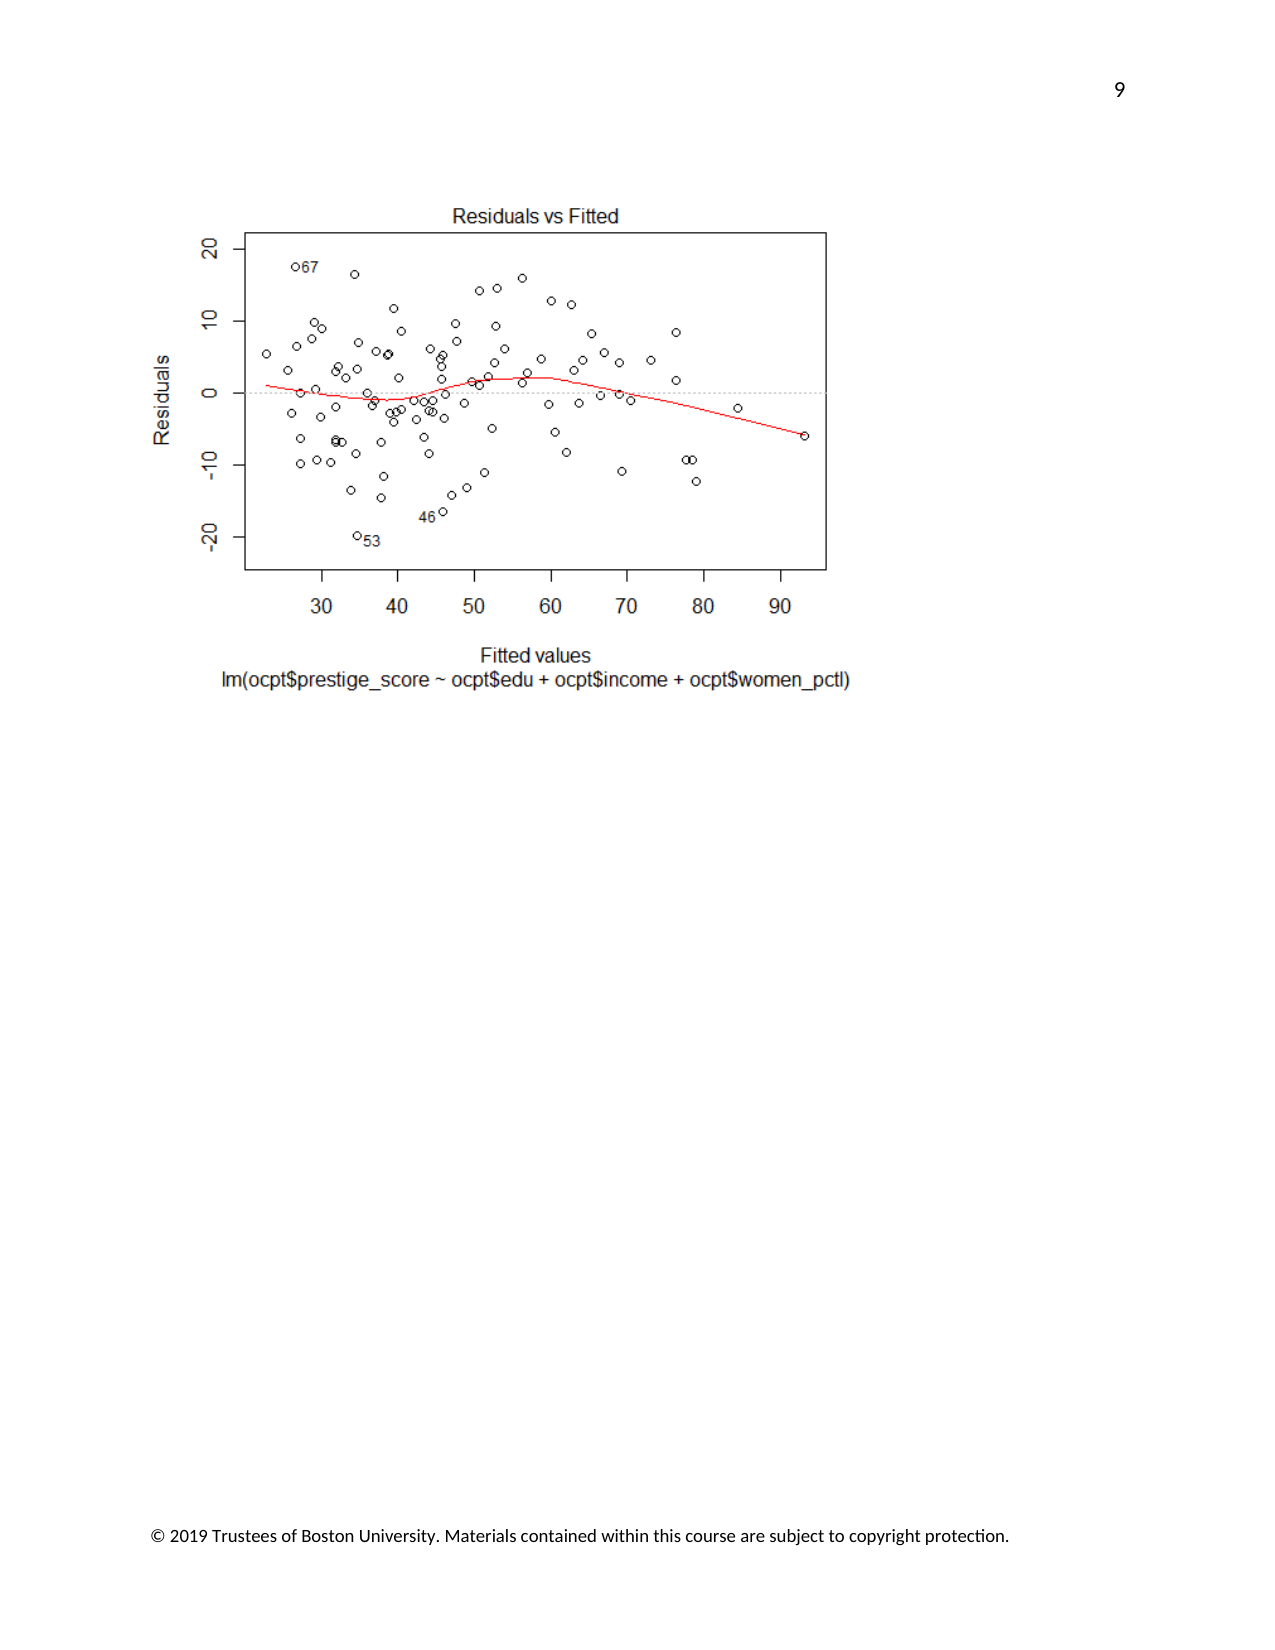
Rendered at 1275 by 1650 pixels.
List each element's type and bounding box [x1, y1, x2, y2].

picture [150, 150, 871, 693]
